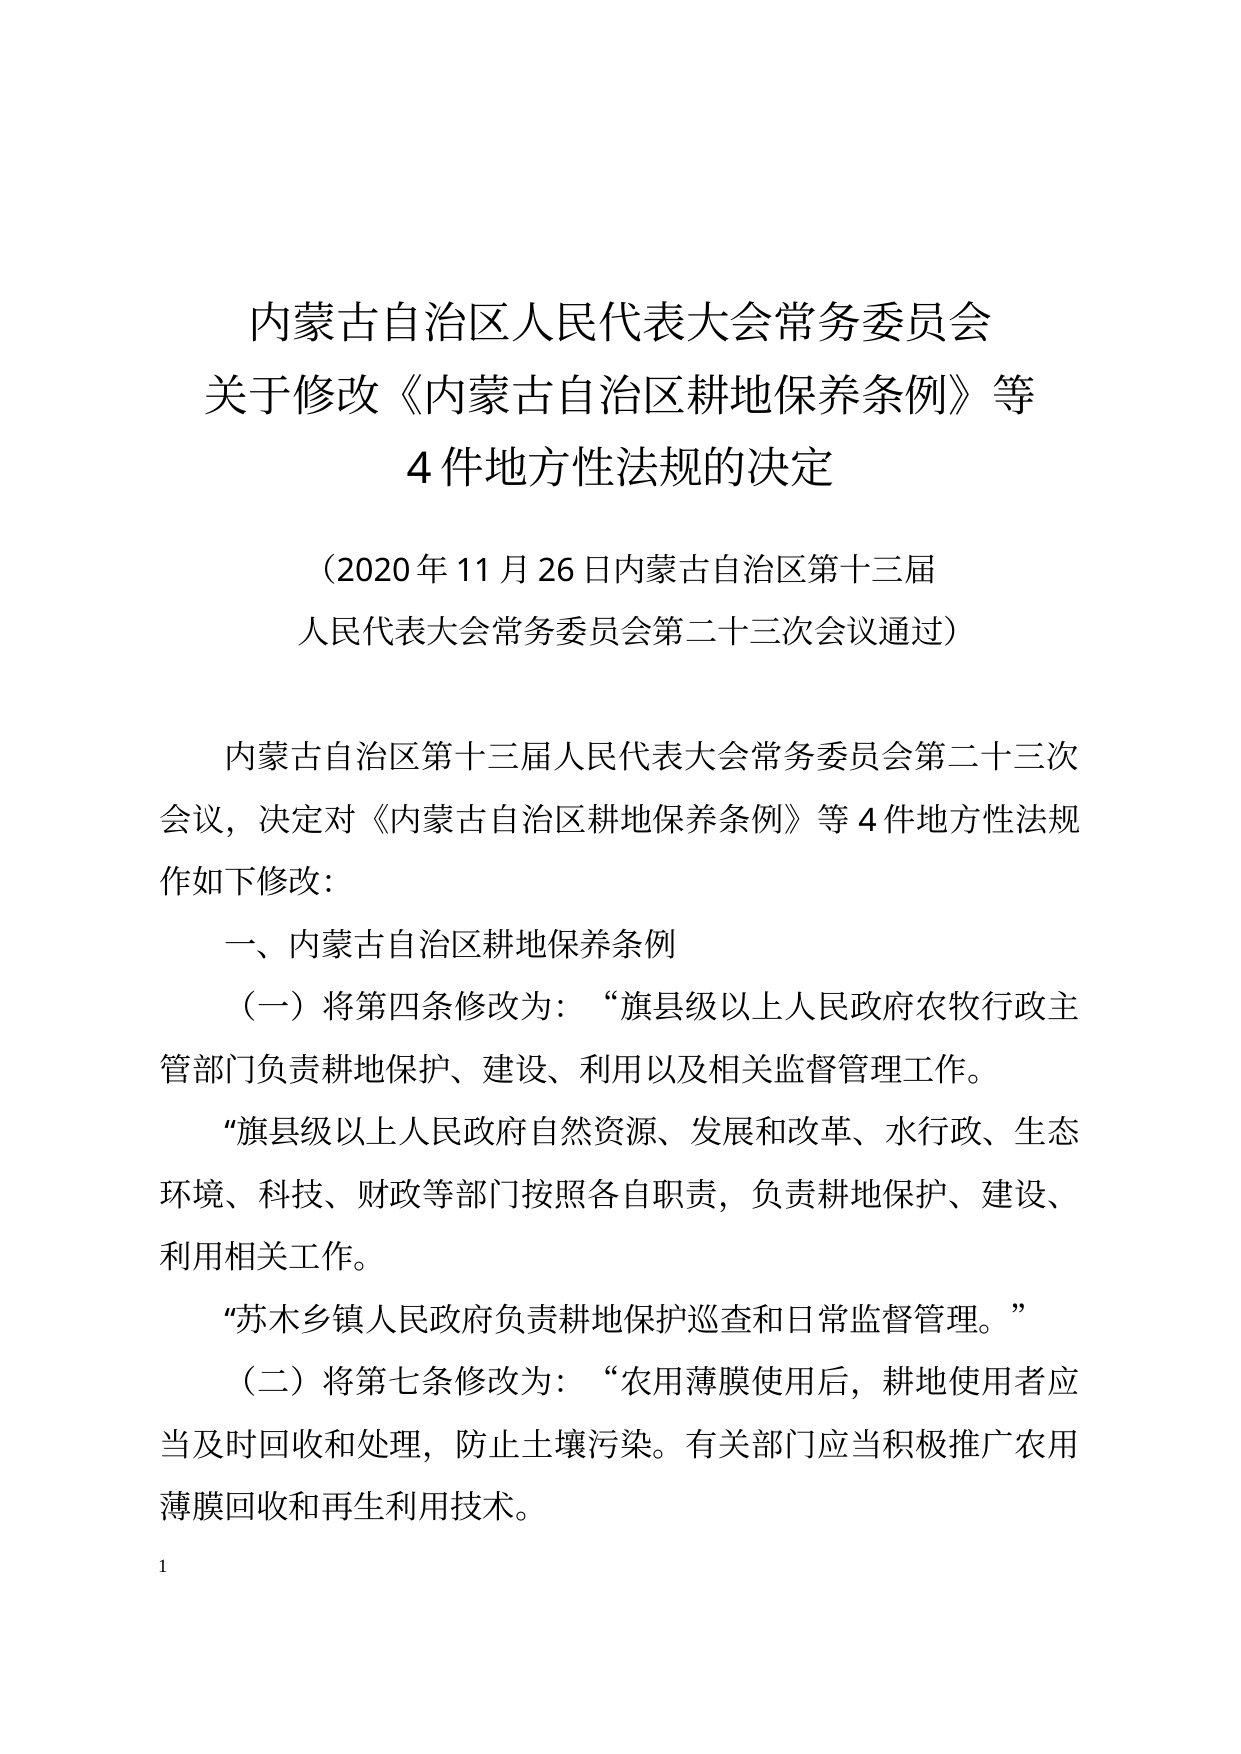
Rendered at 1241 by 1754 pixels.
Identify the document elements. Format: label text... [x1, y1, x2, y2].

text （二）将第七条修改为：“农用薄膜使用后，耕地使用者应当及时回收和处理，防止土壤污染。有关部门应当积极推广农用薄膜回收和再生利用技术。 [159, 1343, 1081, 1531]
text 一、内蒙古自治区耕地保养条例 [159, 906, 1081, 968]
text 4件地方性法规的决定 [159, 426, 1081, 498]
text 内蒙古自治区第十三届人民代表大会常务委员会第二十三次会议，决定对《内蒙古自治区耕地保养条例》等4件地方性法规作如下修改： [159, 718, 1081, 906]
text 内蒙古自治区人民代表大会常务委员会 [159, 280, 1081, 353]
text （2020年11月26日内蒙古自治区第十三届 [159, 531, 1081, 593]
text “旗县级以上人民政府自然资源、发展和改革、水行政、生态环境、科技、财政等部门按照各自职责，负责耕地保护、建设、利用相关工作。 [159, 1093, 1081, 1281]
text “苏木乡镇人民政府负责耕地保护巡查和日常监督管理。” [159, 1281, 1081, 1343]
text （一）将第四条修改为：“旗县级以上人民政府农牧行政主管部门负责耕地保护、建设、利用以及相关监督管理工作。 [159, 968, 1081, 1093]
text 人民代表大会常务委员会第二十三次会议通过） [159, 593, 1081, 656]
text 关于修改《内蒙古自治区耕地保养条例》等 [159, 353, 1081, 426]
